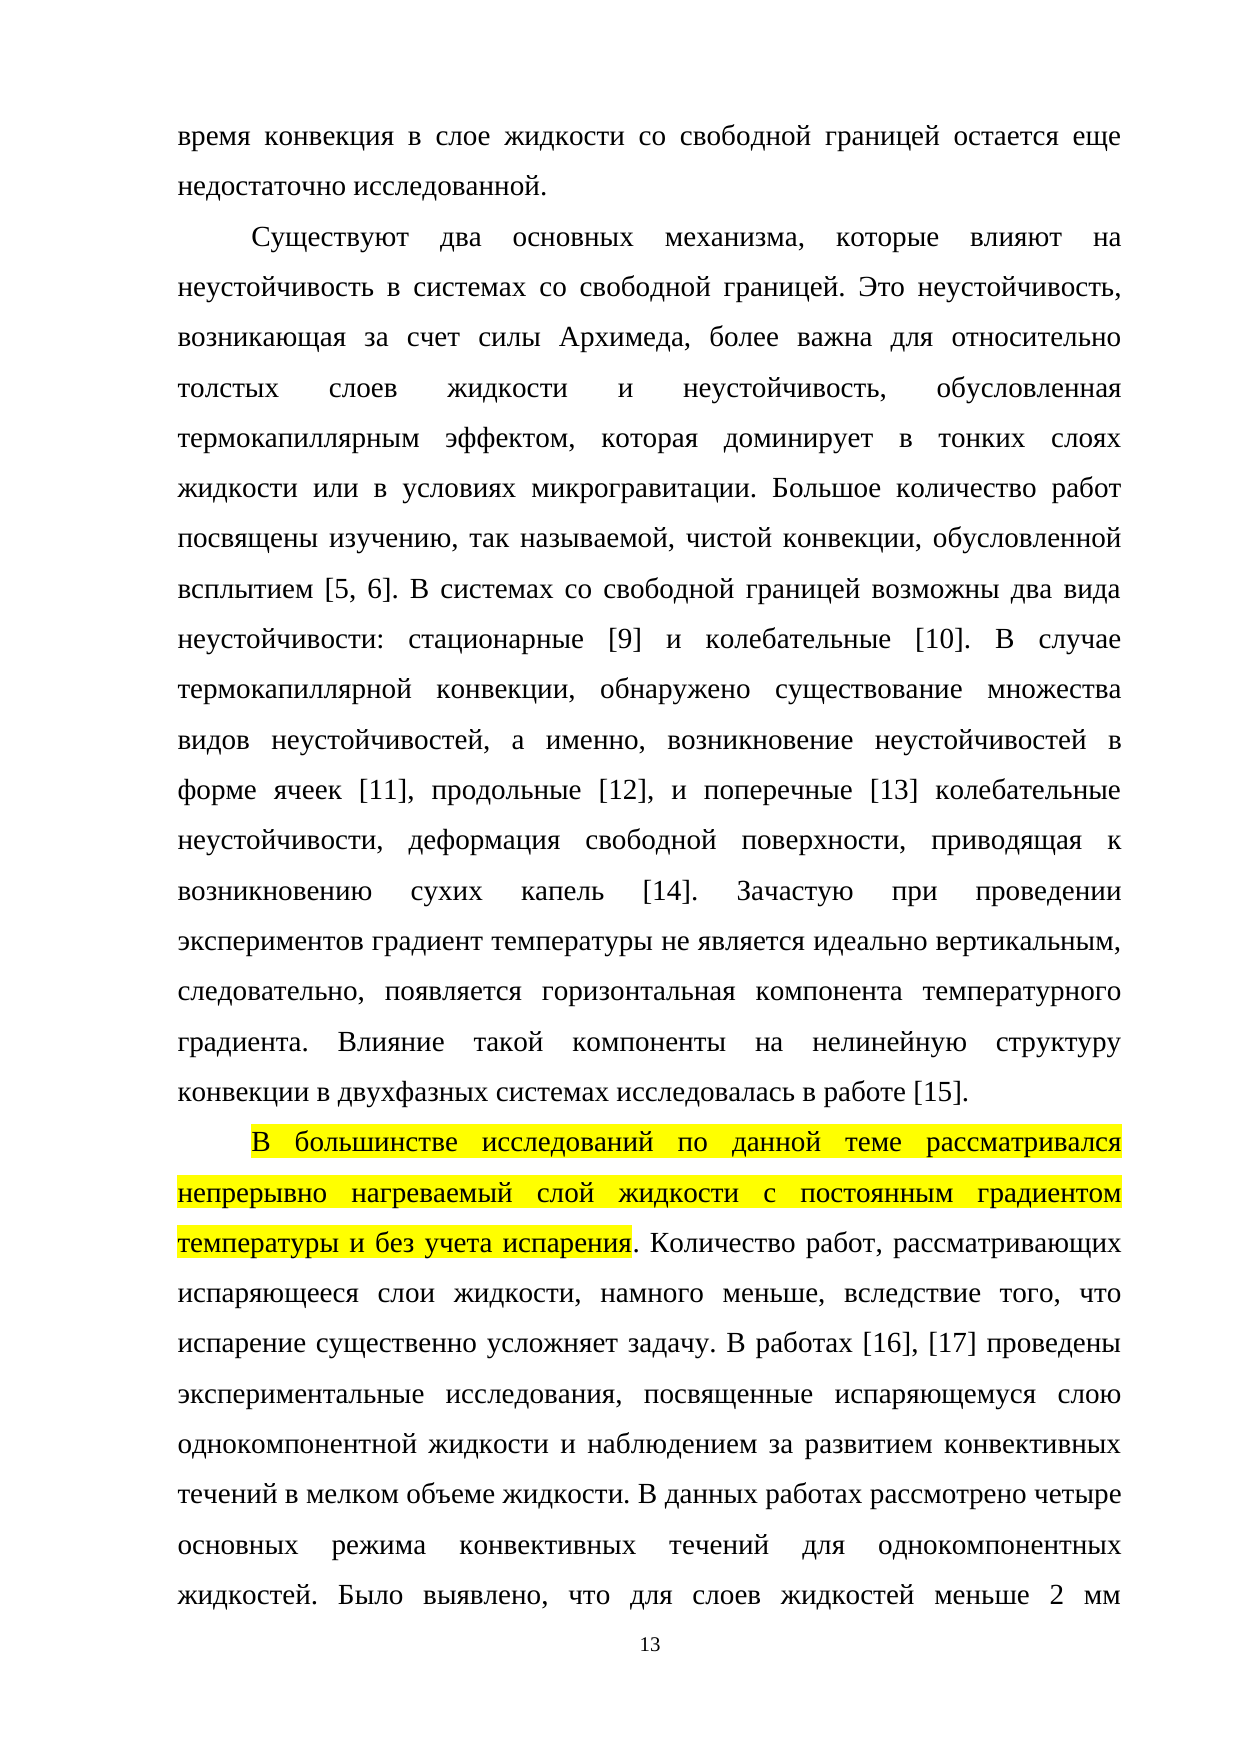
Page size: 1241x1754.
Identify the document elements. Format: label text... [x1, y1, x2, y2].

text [177, 1208, 1122, 1611]
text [177, 118, 1122, 202]
text Существуют два основных механизма, которые влияют на неустойчивость в системах со свободной границей. Это неустойчивость, возникающая за счет силы Архимеда, более важна для относительно толстых слоев жидкости и неустойчивость, обусловленная термокапиллярным эффектом, которая доминирует в тонких слоях жидкости или в условиях микрогравитации. Большое количество работ посвящены изучению, так называемой, чистой конвекции, обусловленной всплытием [5, 6]. В системах со свободной границей возможны два вида неустойчивости: стационарные [9] и колебательные [10]. В случае термокапиллярной конвекции, обнаружено существование множества видов неустойчивостей, а именно, возникновение неустойчивостей в форме ячеек [11], продольные [12], и поперечные [13] колебательные неустойчивости, деформация свободной поверхности, приводящая к возникновению сухих капель [14]. Зачастую при проведении экспериментов градиент температуры не является идеально вертикальным, следовательно, появляется горизонтальная компонента температурного градиента. Влияние такой компоненты на нелинейную структуру конвекции в двухфазных системах исследовалась в работе [15]. [177, 219, 1122, 1108]
